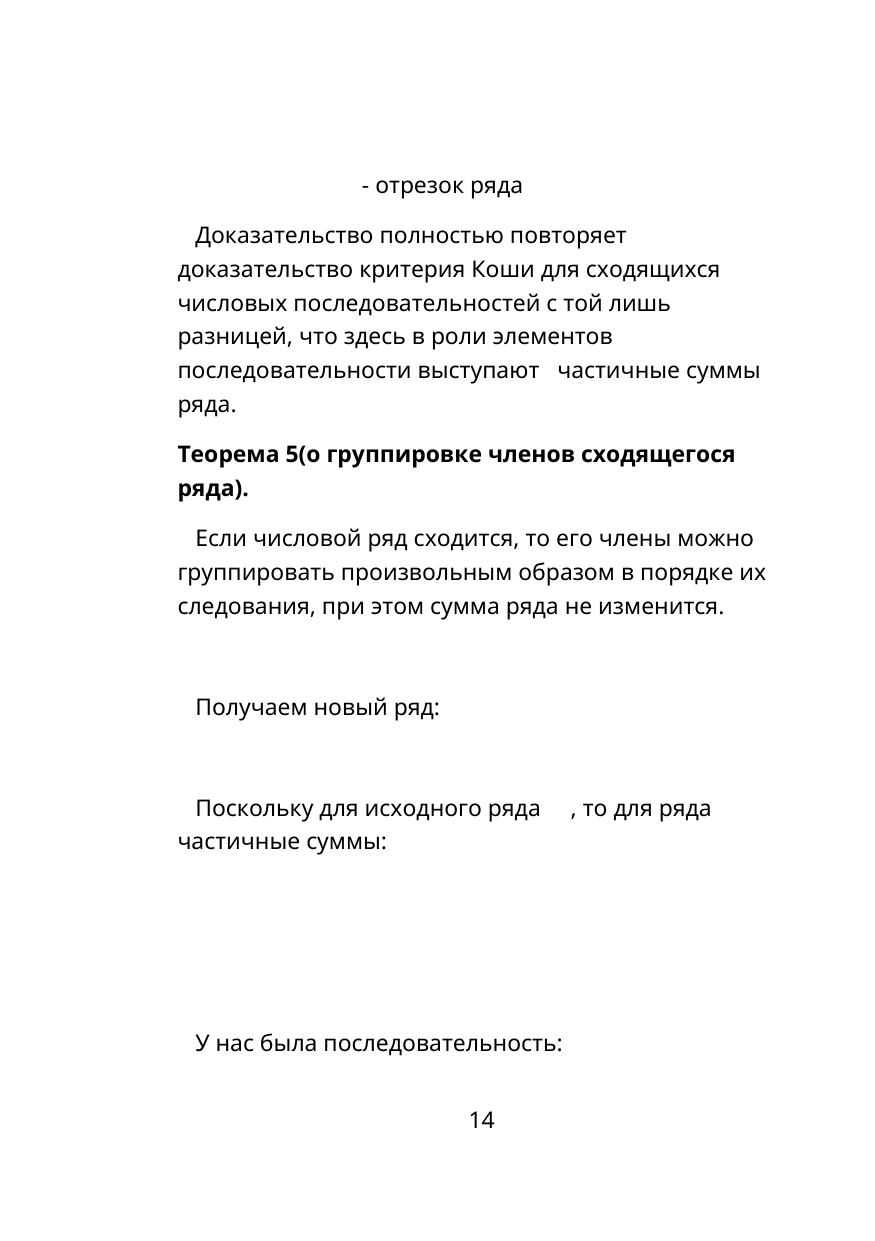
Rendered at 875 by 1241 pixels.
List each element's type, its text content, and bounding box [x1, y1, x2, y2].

text Доказательство полностью повторяет доказательство критерия Коши для сходящихся числовых последовательностей с той лишь разницей, что здесь в роли элементов последовательности выступают частичные суммы ряда. [177, 219, 786, 419]
text Получаем новый ряд: [177, 691, 786, 722]
text У нас была последовательность: [177, 1027, 786, 1058]
text Поскольку для исходного ряда , то для ряда частичные суммы: [177, 791, 786, 856]
text Теорема 5(о группировке членов сходящегося ряда). [177, 438, 786, 503]
text Если числовой ряд сходится, то его члены можно группировать произвольным образом в порядке их следования, при этом сумма ряда не изменится. [177, 522, 786, 621]
text - отрезок ряда [177, 168, 786, 200]
